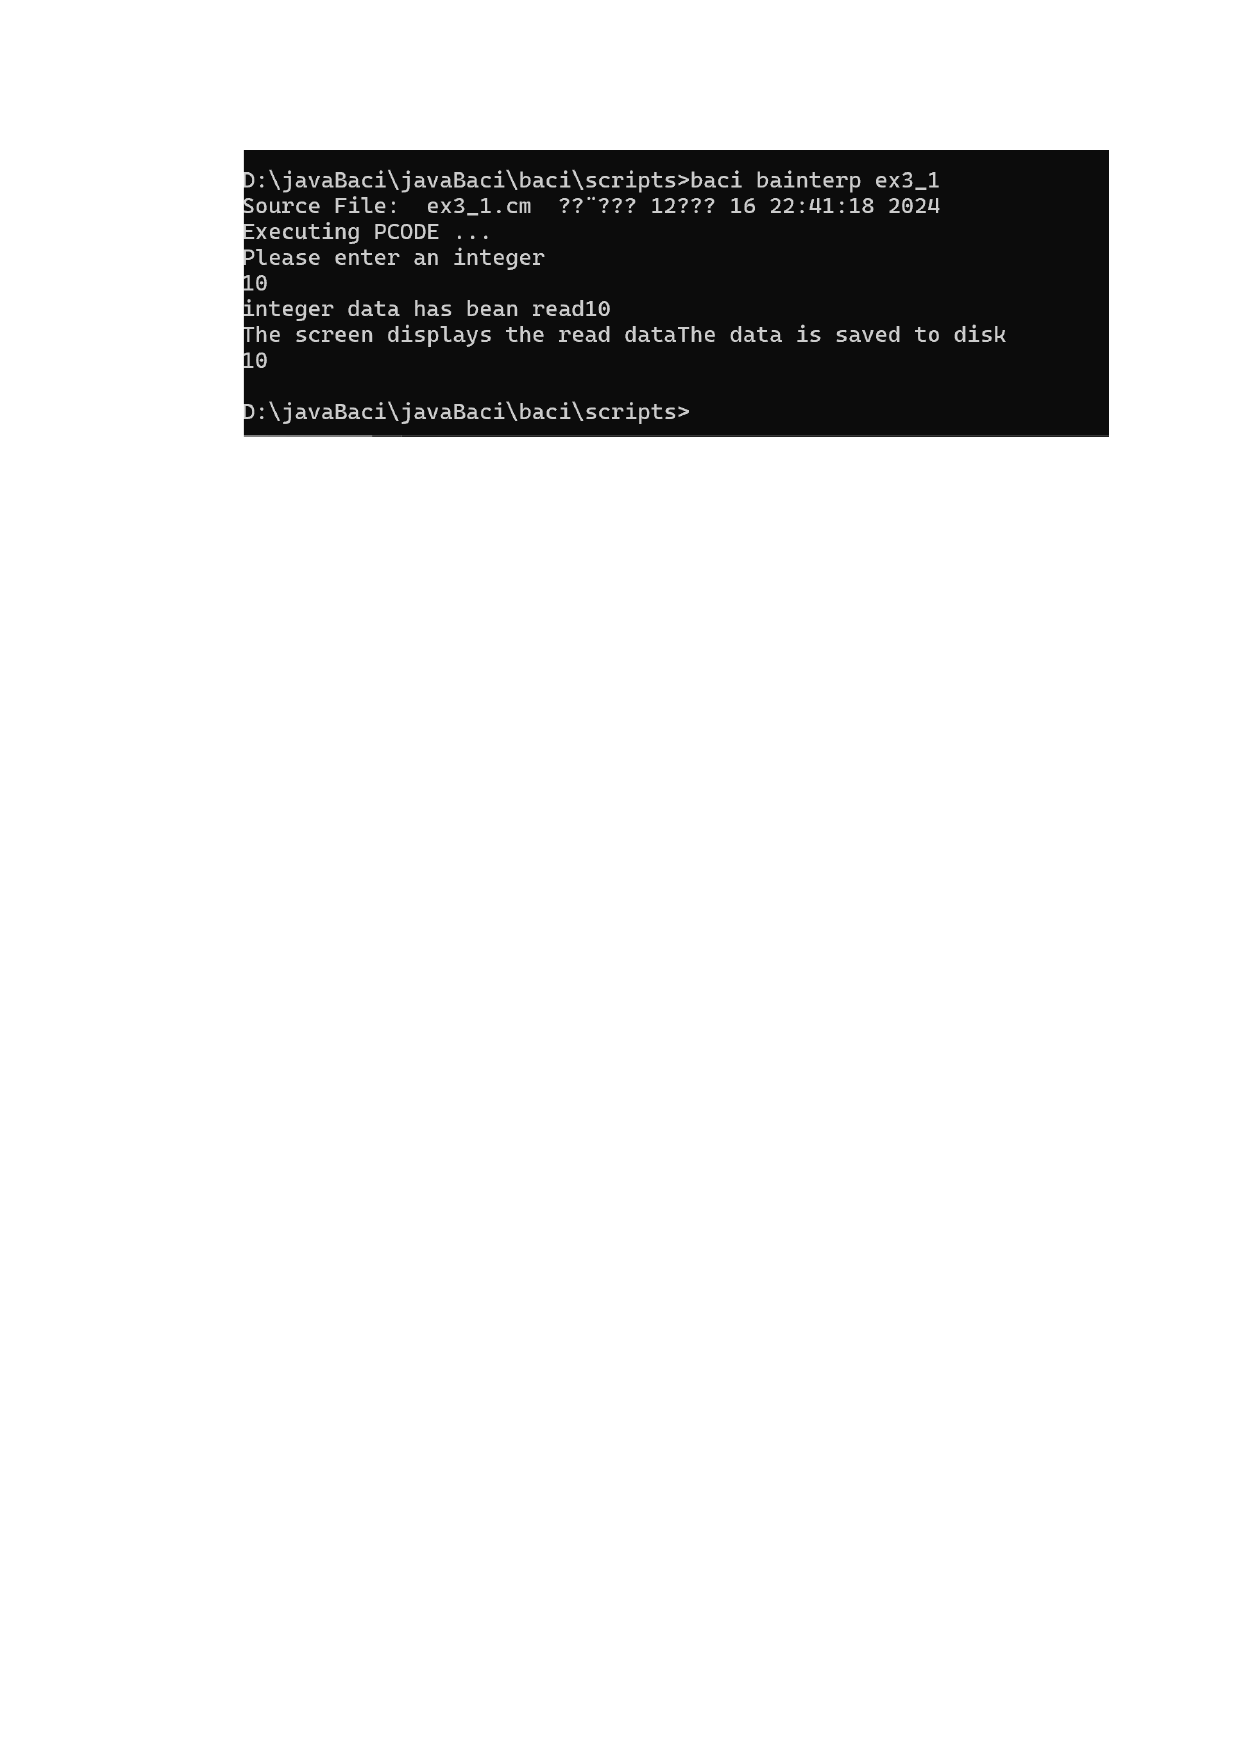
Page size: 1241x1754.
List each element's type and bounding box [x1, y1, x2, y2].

picture [243, 150, 1109, 437]
